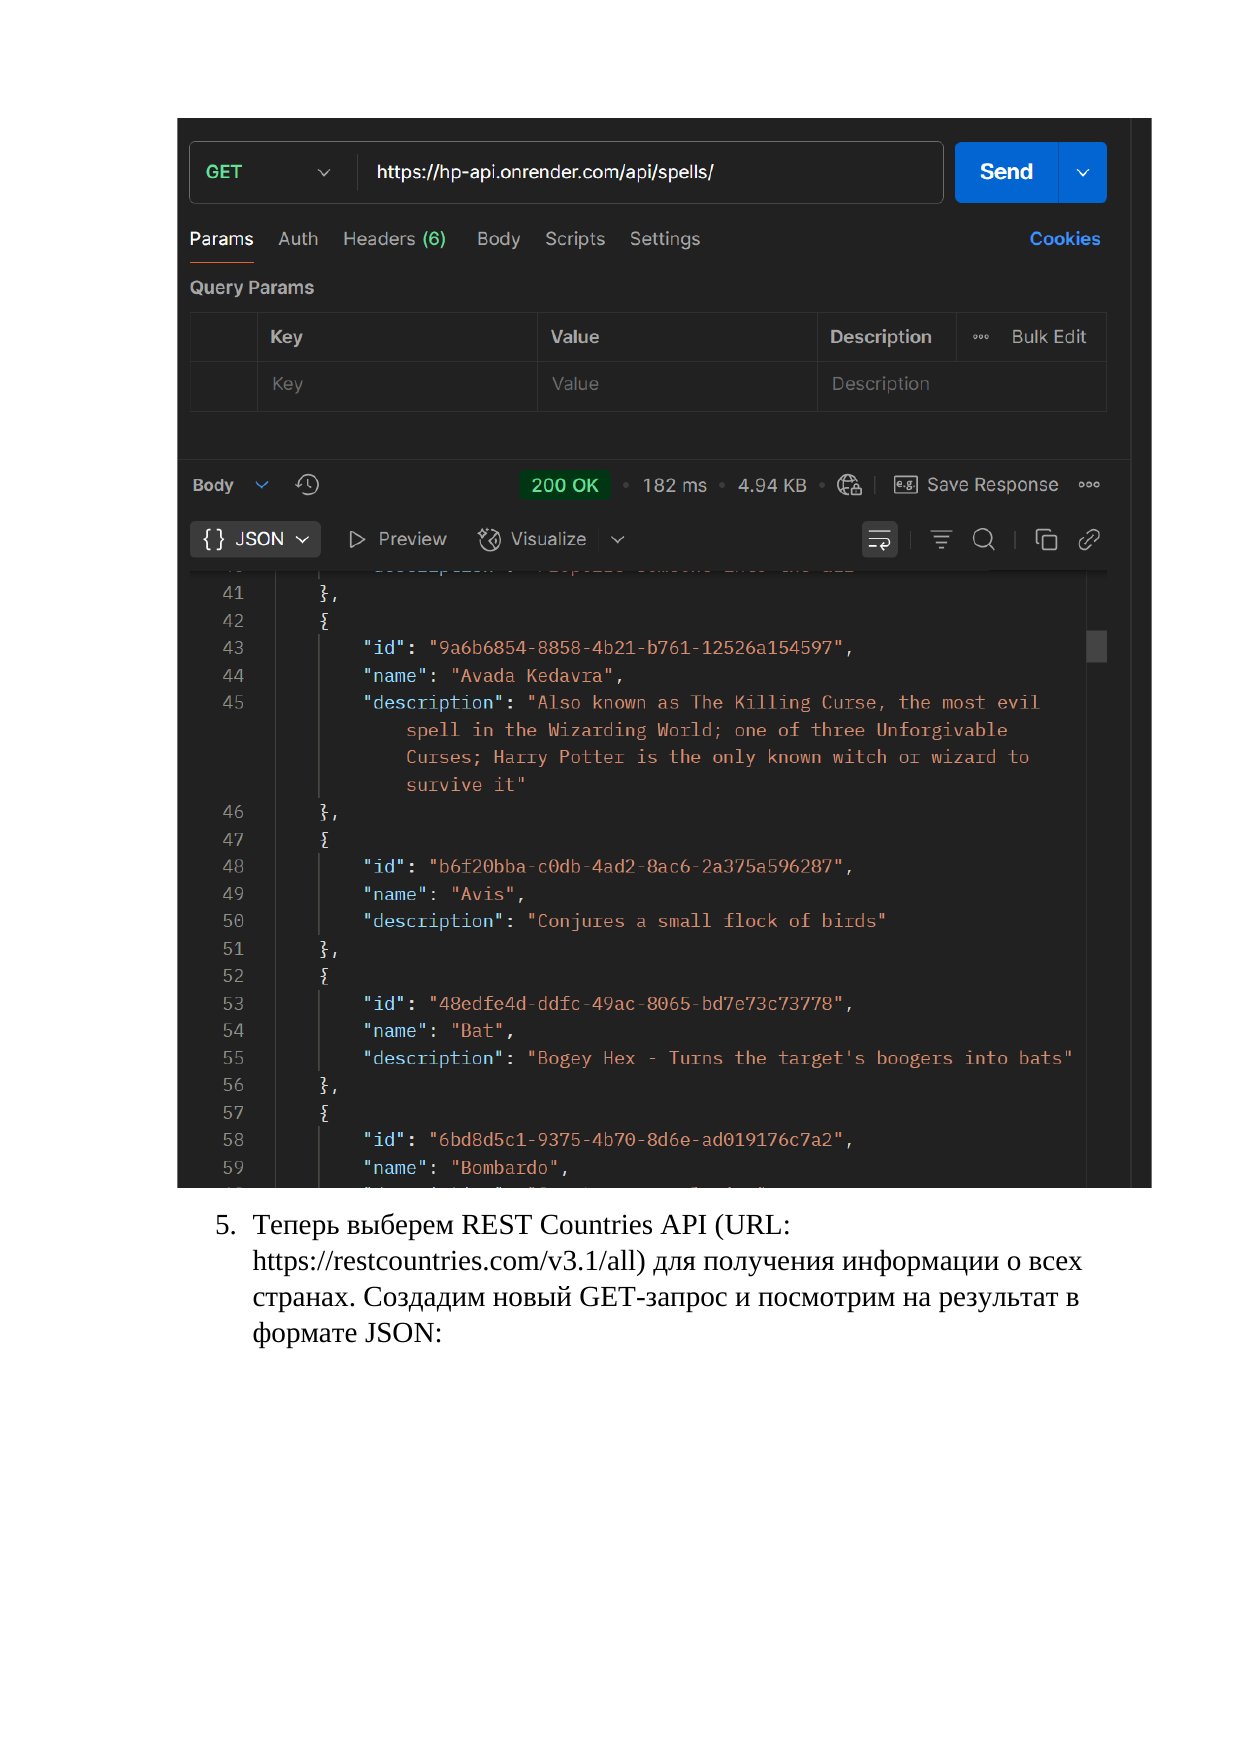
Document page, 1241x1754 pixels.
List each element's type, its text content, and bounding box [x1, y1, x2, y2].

picture [177, 118, 1152, 1188]
list Теперь выберем REST Countries API (URL: https://restcountries.com/v3.1/all) для получения информации о всех странах. Создадим новый GET-запрос и посмотрим на результат в формате JSON: [215, 1207, 1152, 1349]
